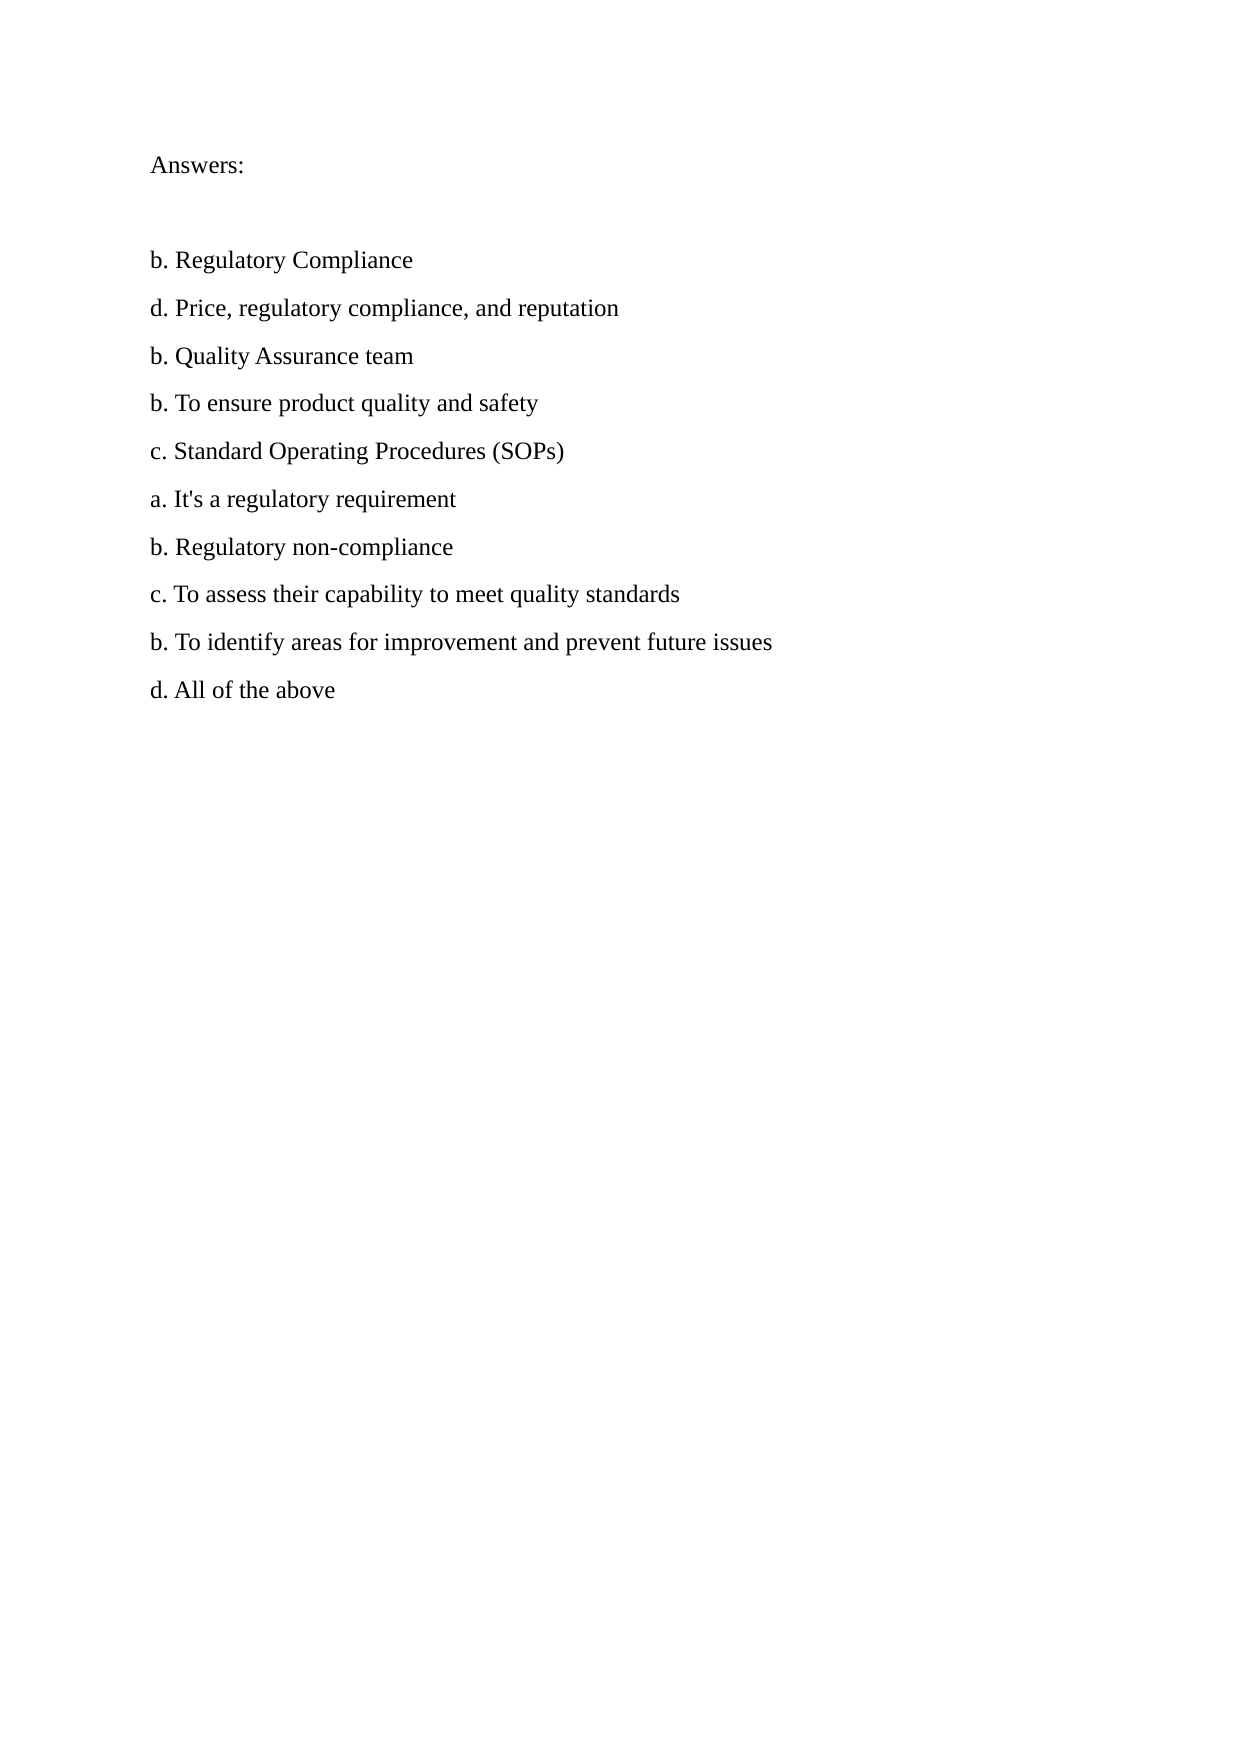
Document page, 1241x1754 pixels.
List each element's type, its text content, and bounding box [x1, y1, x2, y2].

text c. To assess their capability to meet quality standards [150, 579, 1090, 608]
text b. Regulatory Compliance [150, 245, 1090, 274]
text b. Quality Assurance team [150, 341, 1090, 369]
text Answers: [150, 150, 1090, 179]
text d. All of the above [150, 675, 1090, 703]
text b. To ensure product quality and safety [150, 388, 1090, 417]
text a. It's a regulatory requirement [150, 484, 1090, 513]
text d. Price, regulatory compliance, and reputation [150, 293, 1090, 322]
text b. Regulatory non-compliance [150, 532, 1090, 560]
text b. To identify areas for improvement and prevent future issues [150, 627, 1090, 656]
text c. Standard Operating Procedures (SOPs) [150, 436, 1090, 465]
